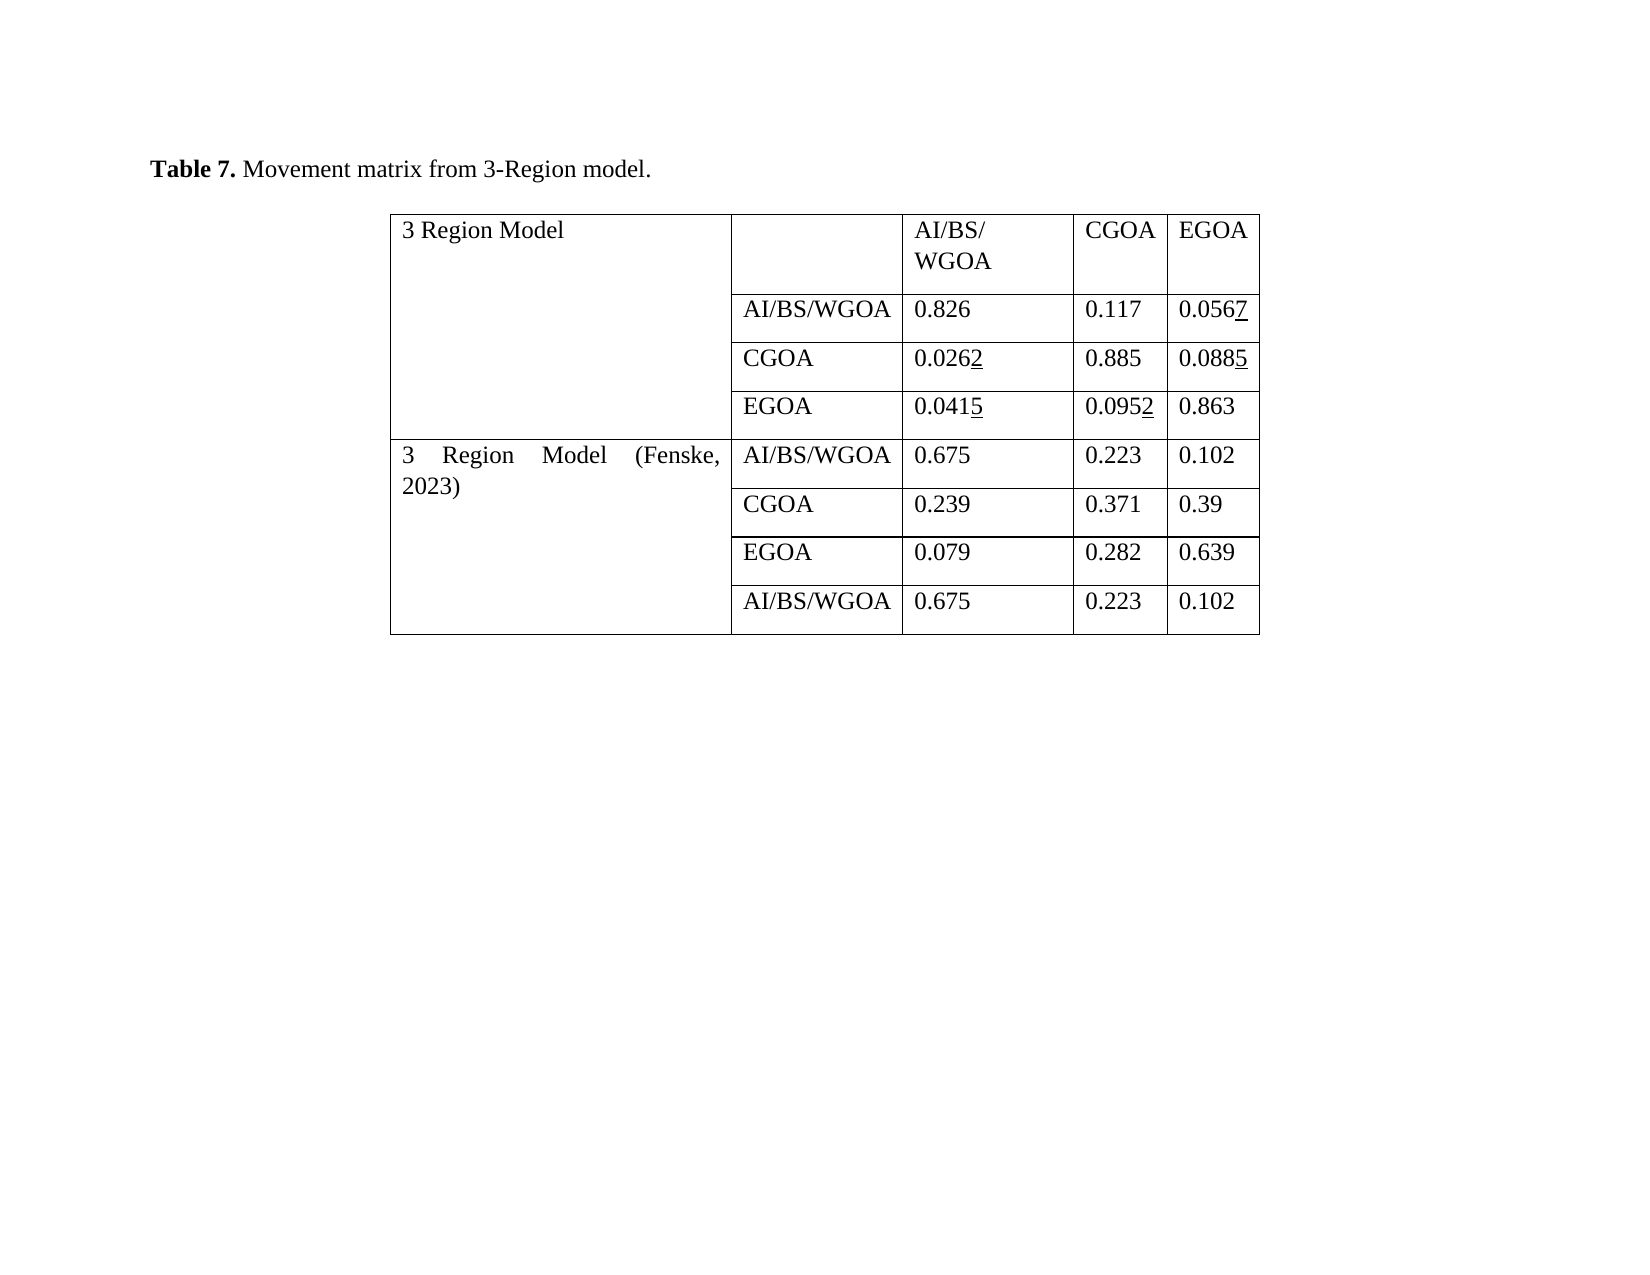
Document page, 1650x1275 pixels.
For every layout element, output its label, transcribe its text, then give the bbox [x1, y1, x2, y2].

table_cell 3 Region Model (Fenske, 2023) [391, 440, 731, 633]
table_cell [1168, 392, 1259, 439]
table_cell EGOA [732, 392, 902, 439]
table_cell 0.675 [903, 586, 1073, 633]
table_cell EGOA [732, 538, 902, 585]
table_cell AI/BS/WGOA [732, 295, 902, 342]
table_cell AI/BS/WGOA [732, 440, 902, 488]
table_cell 0.0262 [903, 343, 1073, 391]
table_cell 0.079 [903, 538, 1073, 585]
table_cell 0.885 [1074, 343, 1167, 391]
table_cell 0.0415 [903, 392, 1073, 439]
table_cell 0.223 [1074, 586, 1167, 633]
table_cell 0.102 [1168, 586, 1259, 633]
table_cell 0.117 [1074, 295, 1167, 342]
table_cell 0.0885 [1168, 343, 1259, 391]
table_header CGOA [1074, 215, 1167, 293]
table_header AI/BS/WGOA [903, 215, 1073, 293]
table_cell CGOA [732, 343, 902, 391]
table_cell 0.826 [903, 295, 1073, 342]
table_cell 0.675 [903, 440, 1073, 488]
table_cell 0.39 [1168, 489, 1259, 536]
table_cell 0.0952 [1074, 392, 1167, 439]
table_cell CGOA [732, 489, 902, 536]
table_cell 0.102 [1168, 440, 1259, 488]
table_cell 0.639 [1168, 538, 1259, 585]
table_header [732, 215, 902, 293]
subtitle Table 7. Movement matrix from 3-Region model. [150, 154, 1500, 183]
table_cell 0.239 [903, 489, 1073, 536]
table_cell AI/BS/WGOA [732, 586, 902, 633]
table_cell 0.371 [1074, 489, 1167, 536]
table_header 3 Region Model [391, 215, 731, 439]
table_cell 0.0567 [1168, 295, 1259, 342]
table_header EGOA [1168, 215, 1259, 293]
table_cell 0.282 [1074, 538, 1167, 585]
table_cell 0.223 [1074, 440, 1167, 488]
